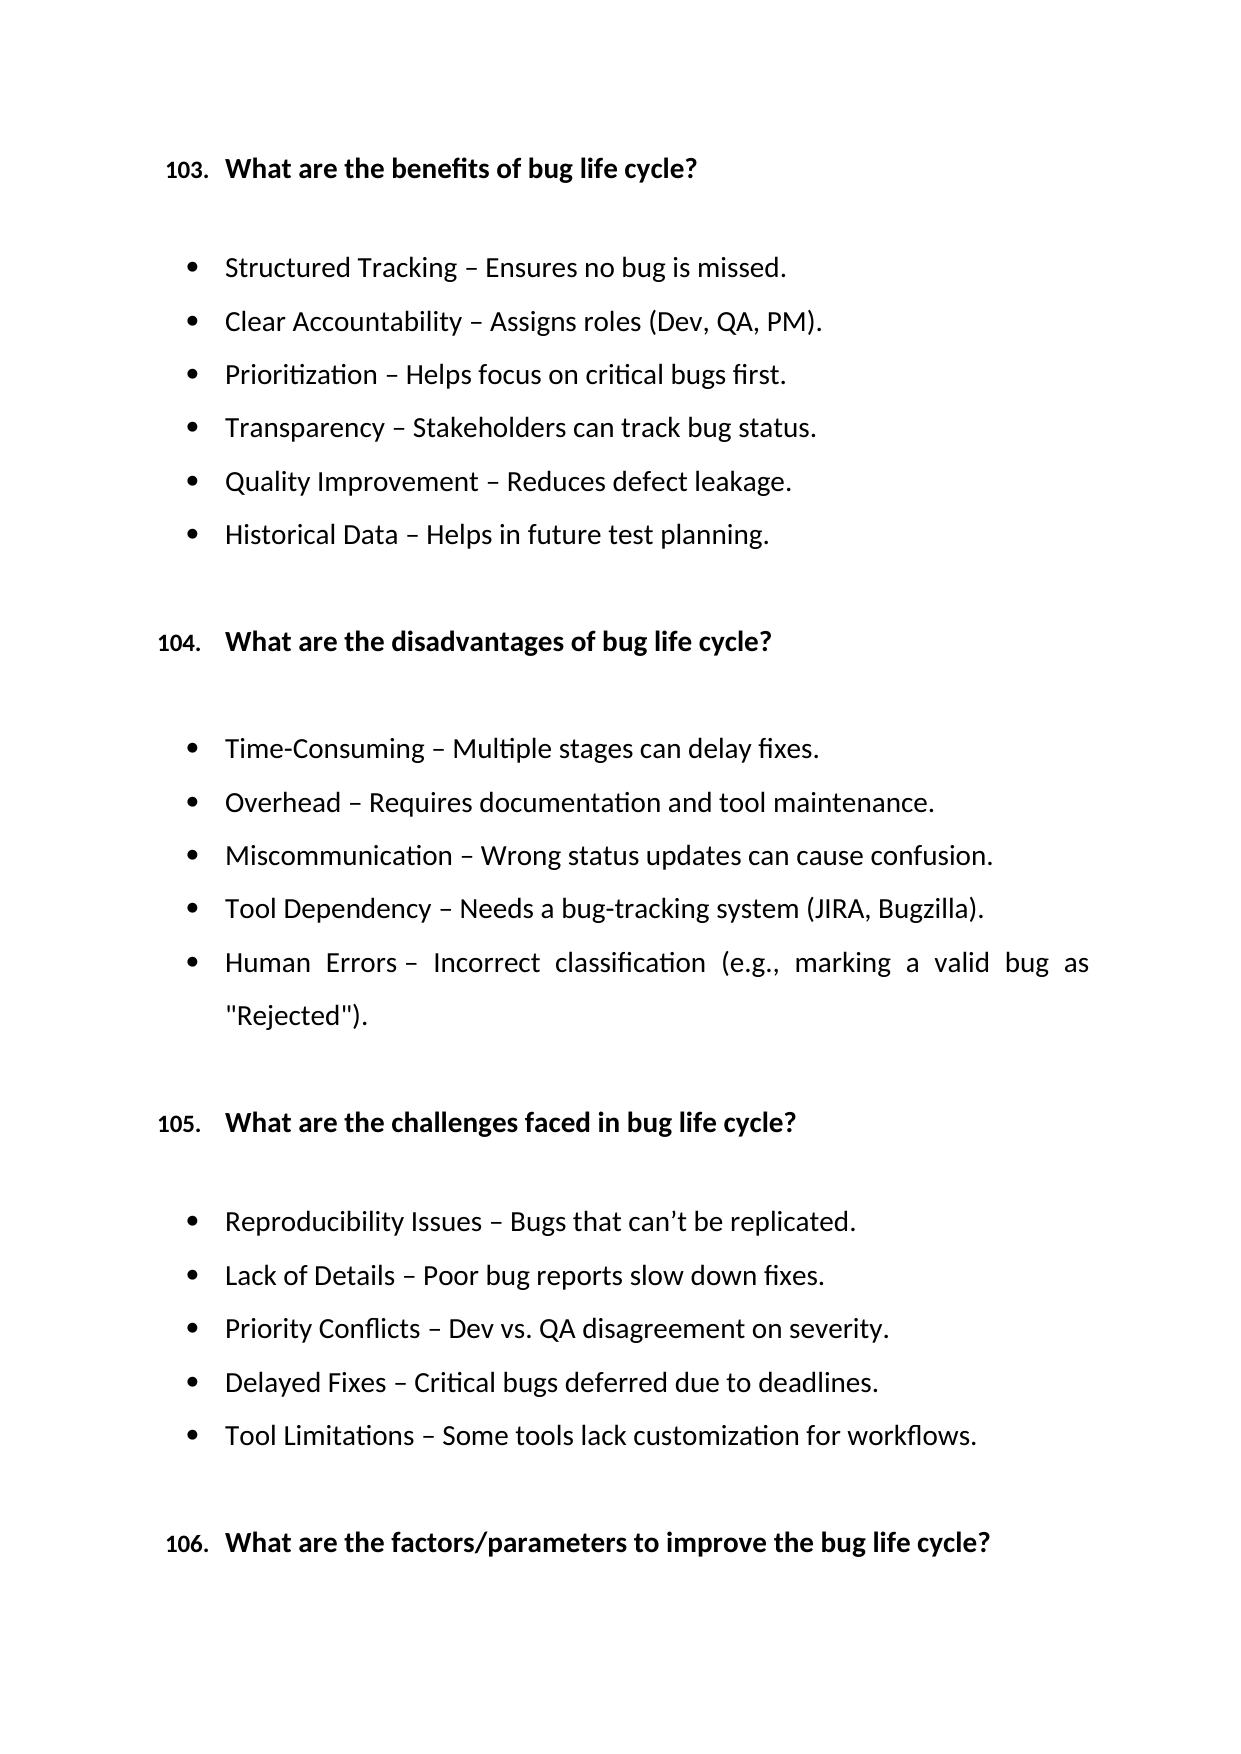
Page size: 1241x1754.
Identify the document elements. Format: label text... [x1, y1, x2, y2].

list Overhead – Requires documentation and tool maintenance. [187, 784, 1090, 819]
list Transparency – Stakeholders can track bug status. [187, 409, 1090, 445]
list What are the benefits of bug life cycle? [165, 150, 1090, 186]
list Delayed Fixes – Critical bugs deferred due to deadlines. [187, 1364, 1090, 1399]
list Lack of Details – Poor bug reports slow down fixes. [187, 1257, 1090, 1293]
list Tool Limitations – Some tools lack customization for workflows. [187, 1417, 1090, 1453]
list Historical Data – Helps in future test planning. [187, 516, 1090, 552]
list Miscommunication – Wrong status updates can cause confusion. [187, 837, 1090, 873]
list What are the disadvantages of bug life cycle? [157, 623, 1090, 659]
list Clear Accountability – Assigns roles (Dev, QA, PM). [187, 303, 1090, 338]
list Tool Dependency – Needs a bug-tracking system (JIRA, Bugzilla). [187, 891, 1090, 926]
list Time-Consuming – Multiple stages can delay fixes. [187, 730, 1090, 766]
list What are the challenges faced in bug life cycle? [157, 1104, 1090, 1140]
list What are the factors/parameters to improve the bug life cycle? [135, 1524, 1090, 1560]
list Reproducibility Issues – Bugs that can’t be replicated. [187, 1203, 1090, 1239]
list Priority Conflicts – Dev vs. QA disagreement on severity. [187, 1310, 1090, 1346]
list Human Errors – Incorrect classification (e.g., marking a valid bug as "Rejected"). [187, 944, 1090, 1033]
list Structured Tracking – Ensures no bug is missed. [187, 249, 1090, 285]
list Prioritization – Helps focus on critical bugs first. [187, 356, 1090, 392]
list Quality Improvement – Reduces defect leakage. [187, 463, 1090, 499]
